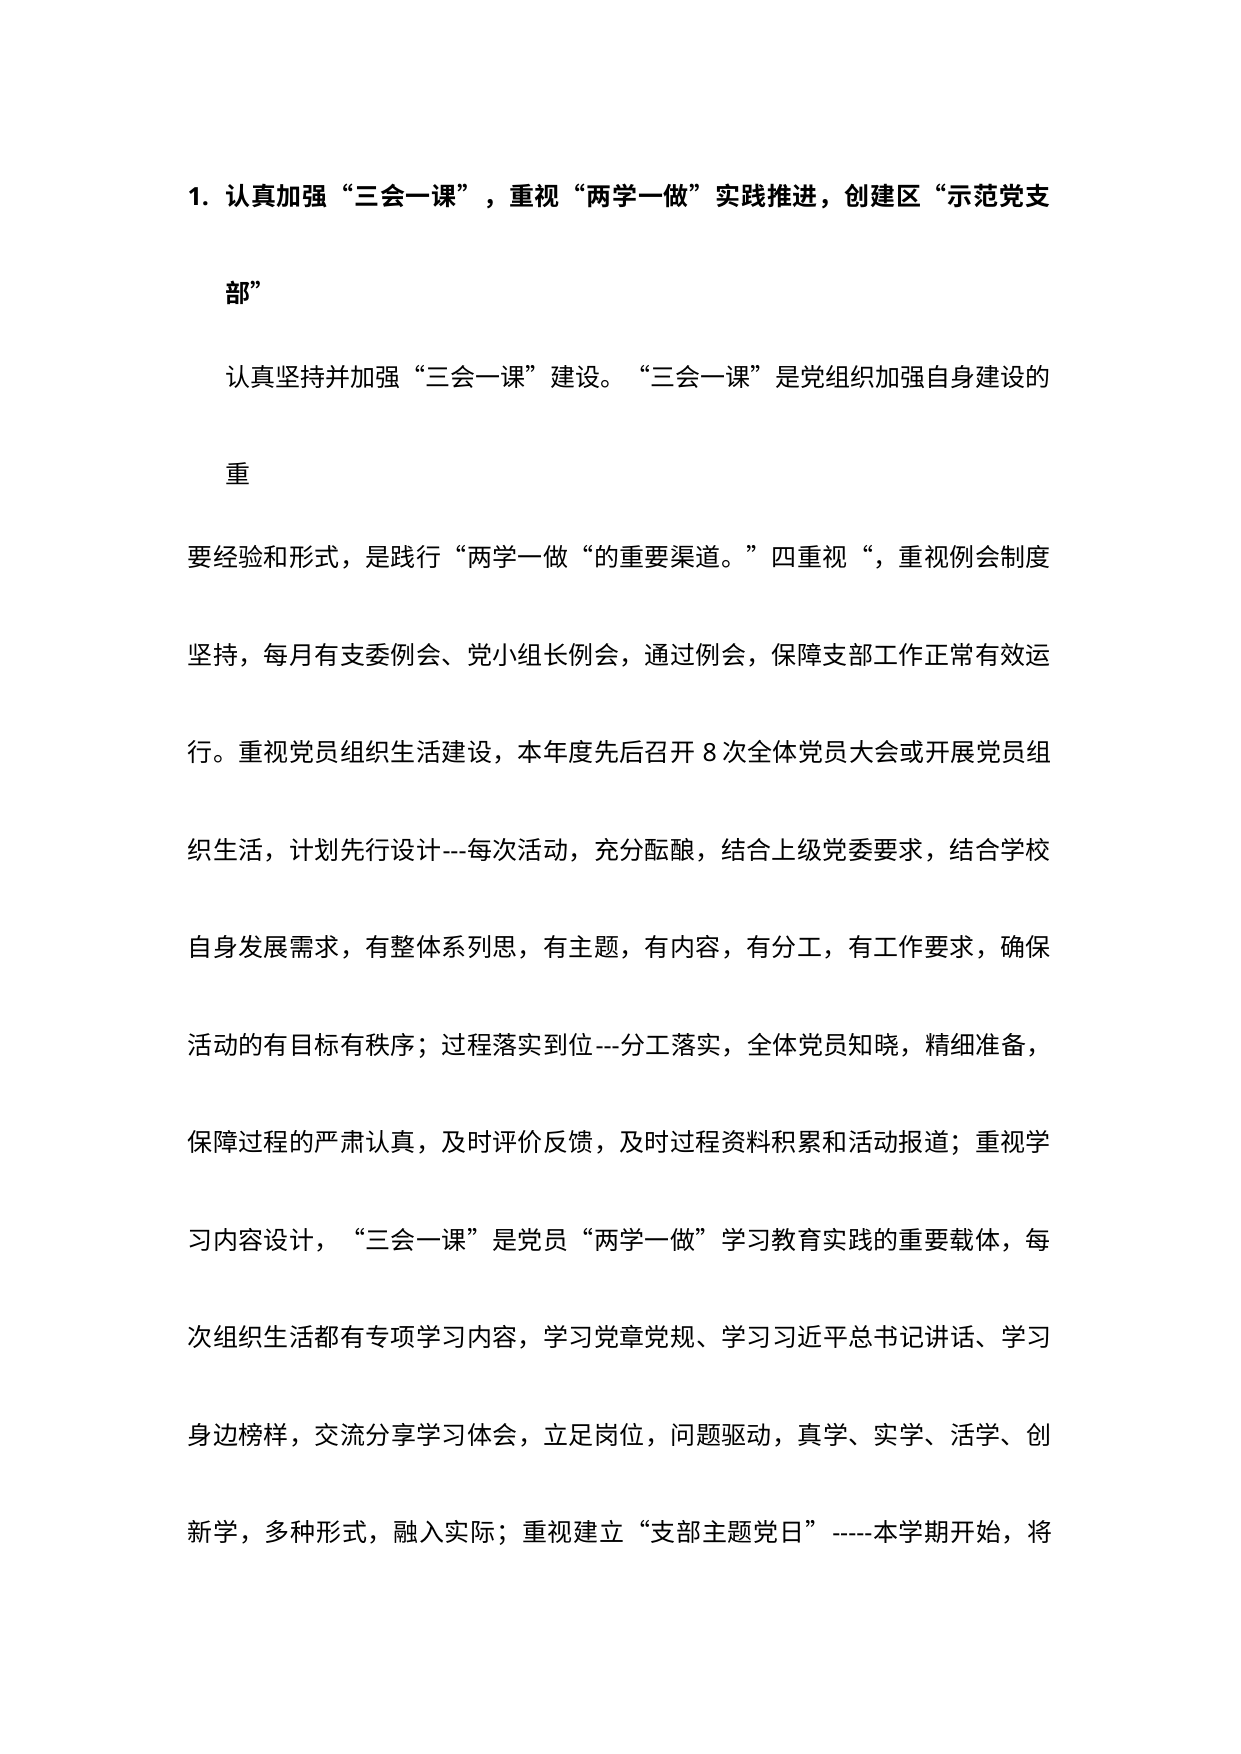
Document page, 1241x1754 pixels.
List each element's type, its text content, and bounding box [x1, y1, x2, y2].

list 认真坚持并加强“三会一课”建设。“三会一课”是党组织加强自身建设的重 [225, 343, 1053, 505]
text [187, 523, 1053, 1563]
list 认真加强“三会一课”，重视“两学一做”实践推进，创建区“示范党支部” [187, 162, 1053, 324]
